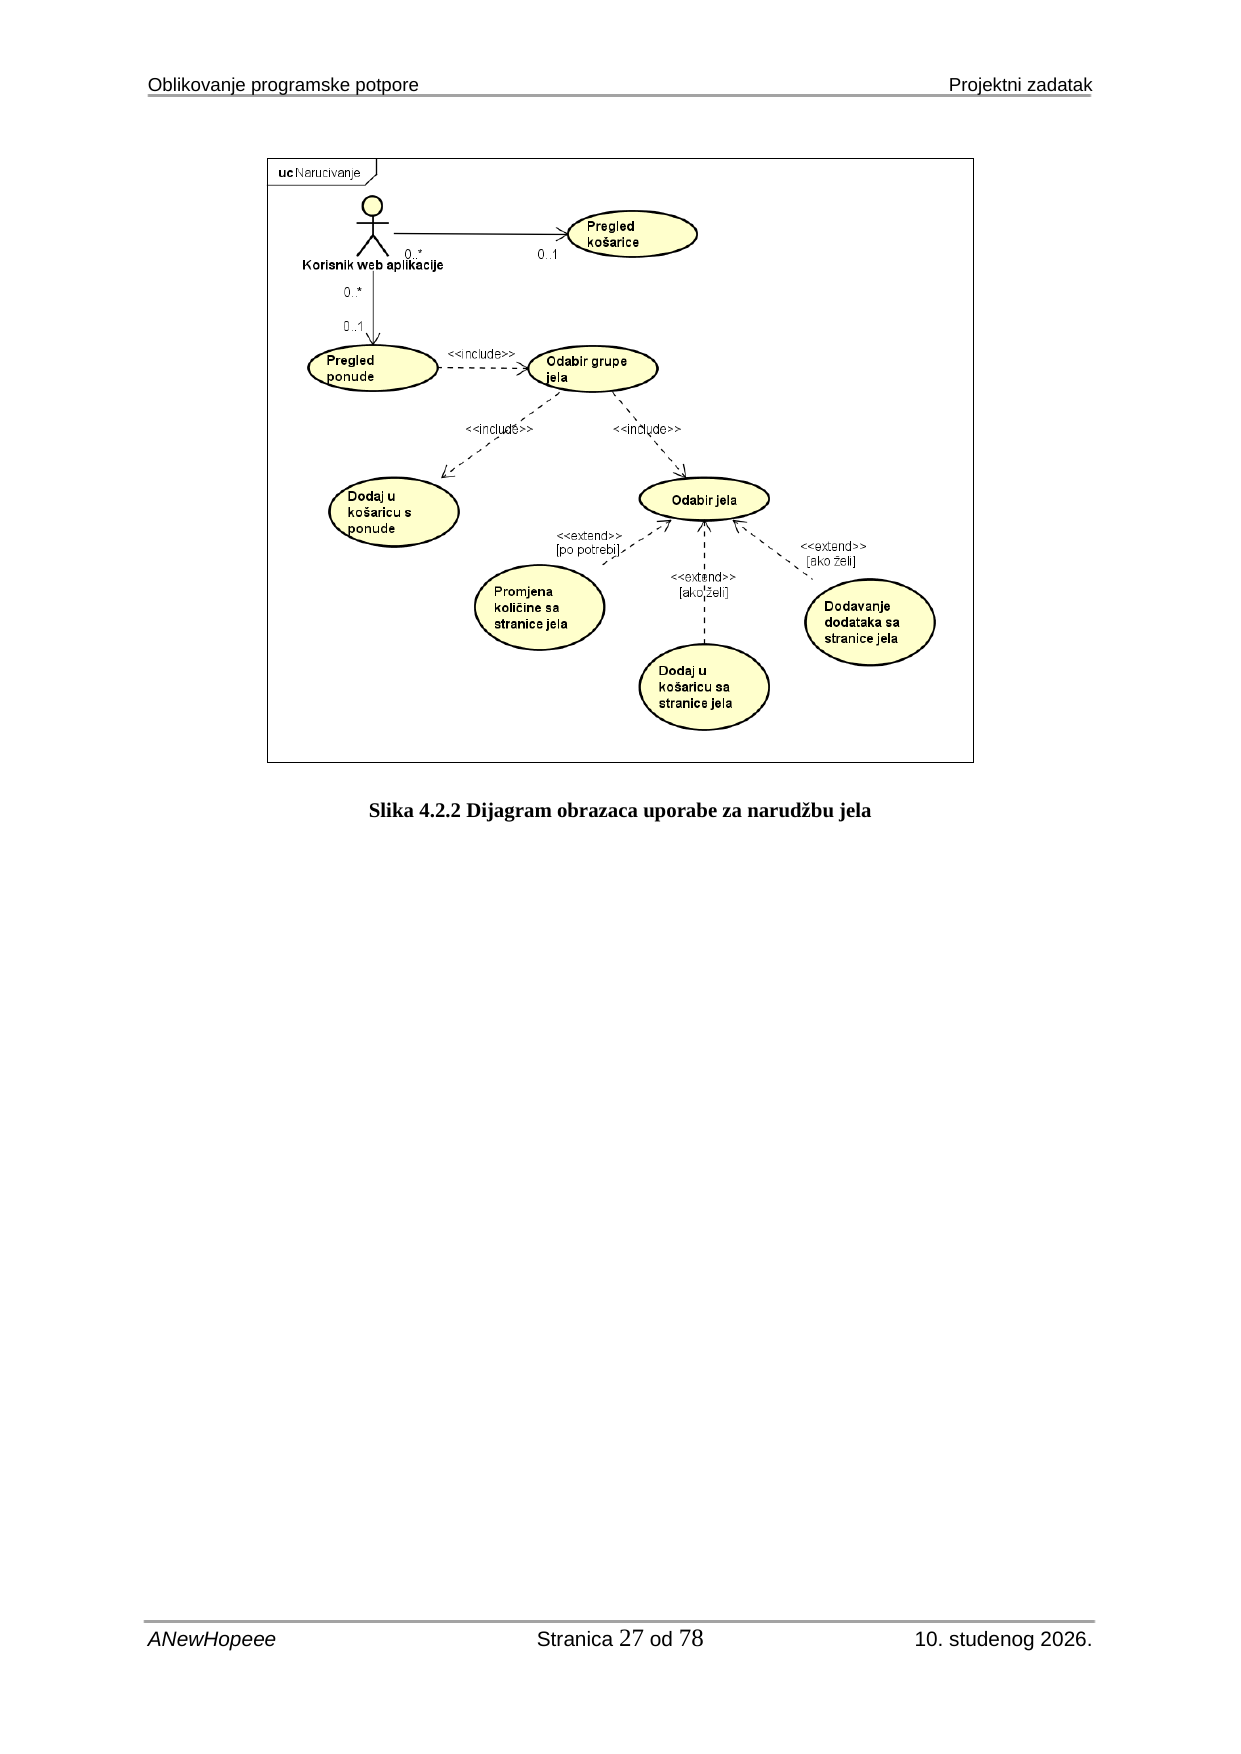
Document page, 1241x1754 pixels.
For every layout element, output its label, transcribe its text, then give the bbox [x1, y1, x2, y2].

picture [256, 147, 984, 772]
